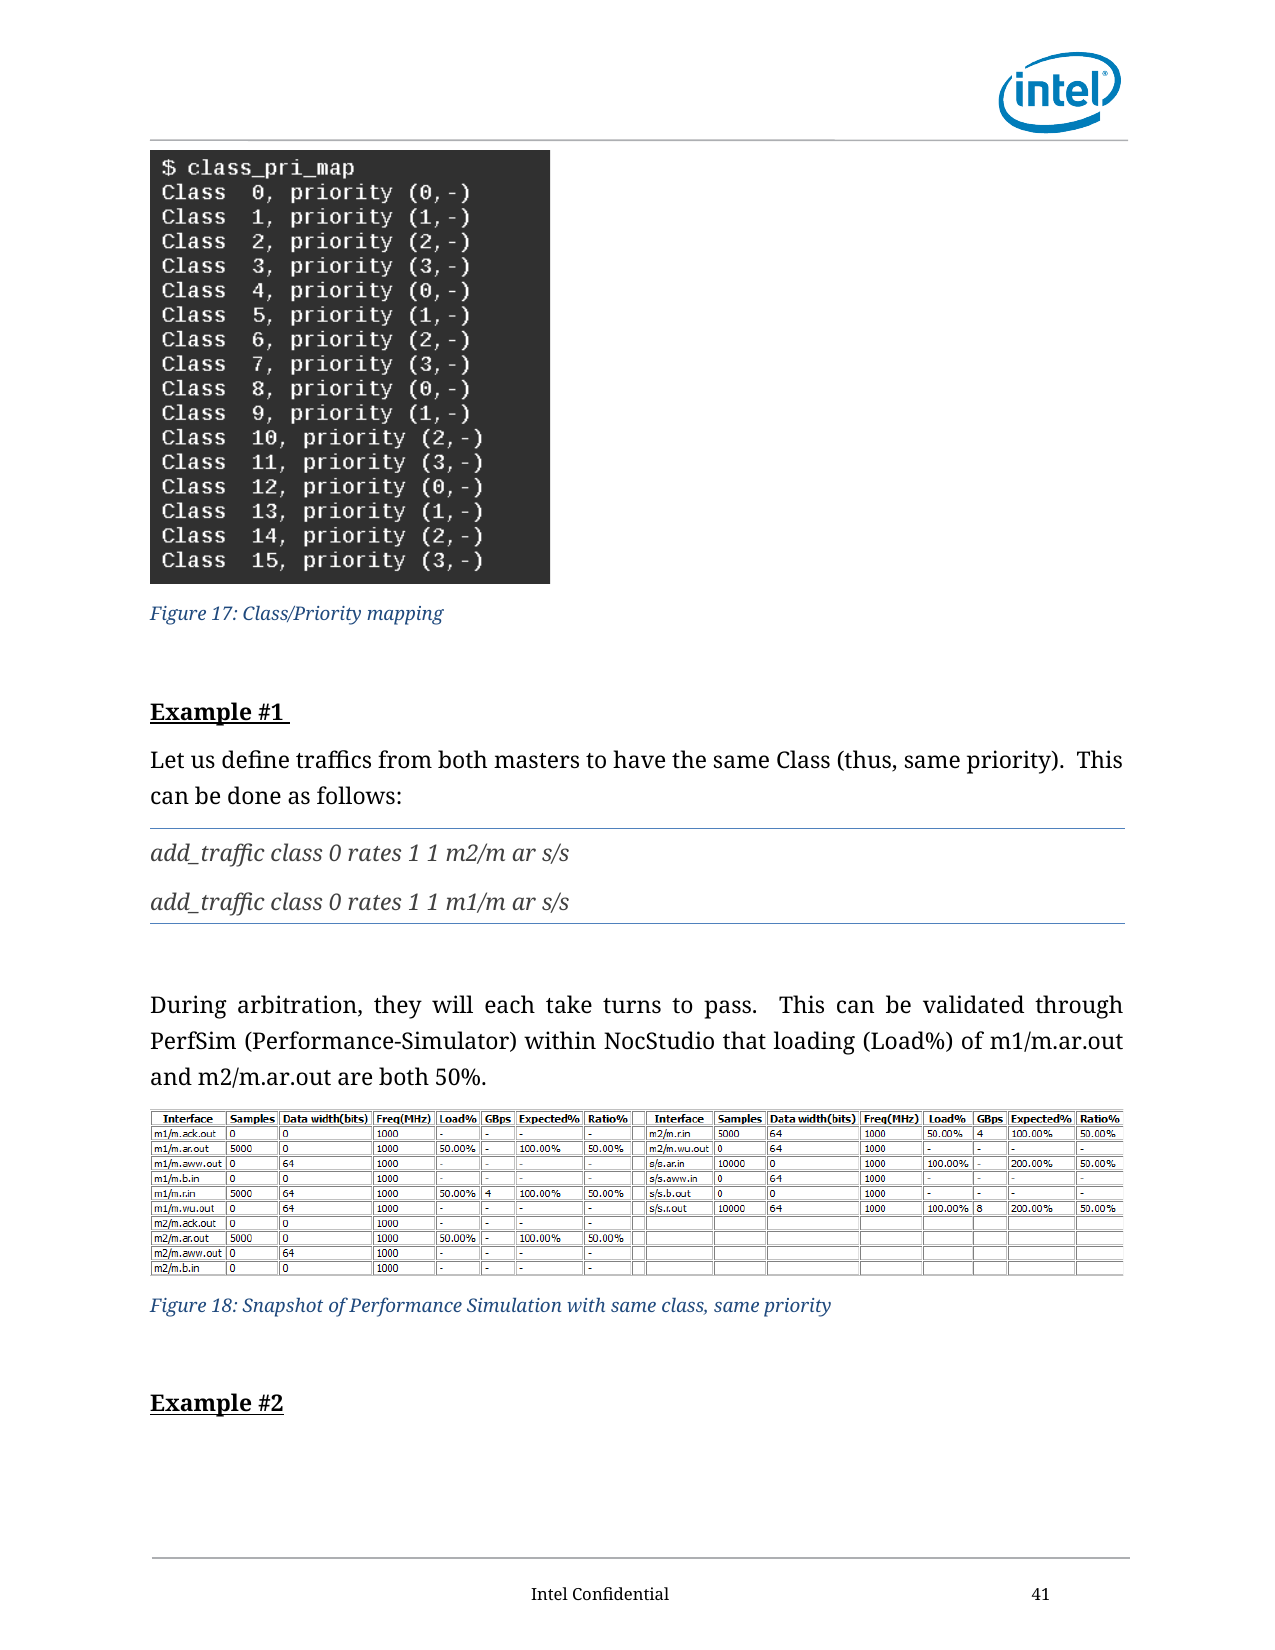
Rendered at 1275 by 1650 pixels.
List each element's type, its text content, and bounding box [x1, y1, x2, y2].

picture [993, 42, 1125, 139]
text During arbitration, they will each take turns to pass. This can be validated through PerfSim (Performance-Simulator) within NocStudio that loading (Load%) of m1/m.ar.out and m2/m.ar.out are both 50%. [150, 989, 1125, 1092]
picture [150, 150, 550, 584]
text Example #1 [150, 695, 1125, 727]
picture [150, 1109, 1124, 1276]
text add_traffic class 0 rates 1 1 m1/m ar s/s [150, 877, 1125, 923]
text Let us define traffics from both masters to have the same Class (thus, same priority). This can be done as follows: [150, 744, 1125, 811]
text Figure 17: Class/Priority mapping [150, 601, 1125, 626]
text Figure 18: Snapshot of Performance Simulation with same class, same priority [150, 1292, 1125, 1318]
text Example #2 [150, 1387, 1125, 1418]
text add_traffic class 0 rates 1 1 m2/m ar s/s [150, 829, 1125, 868]
